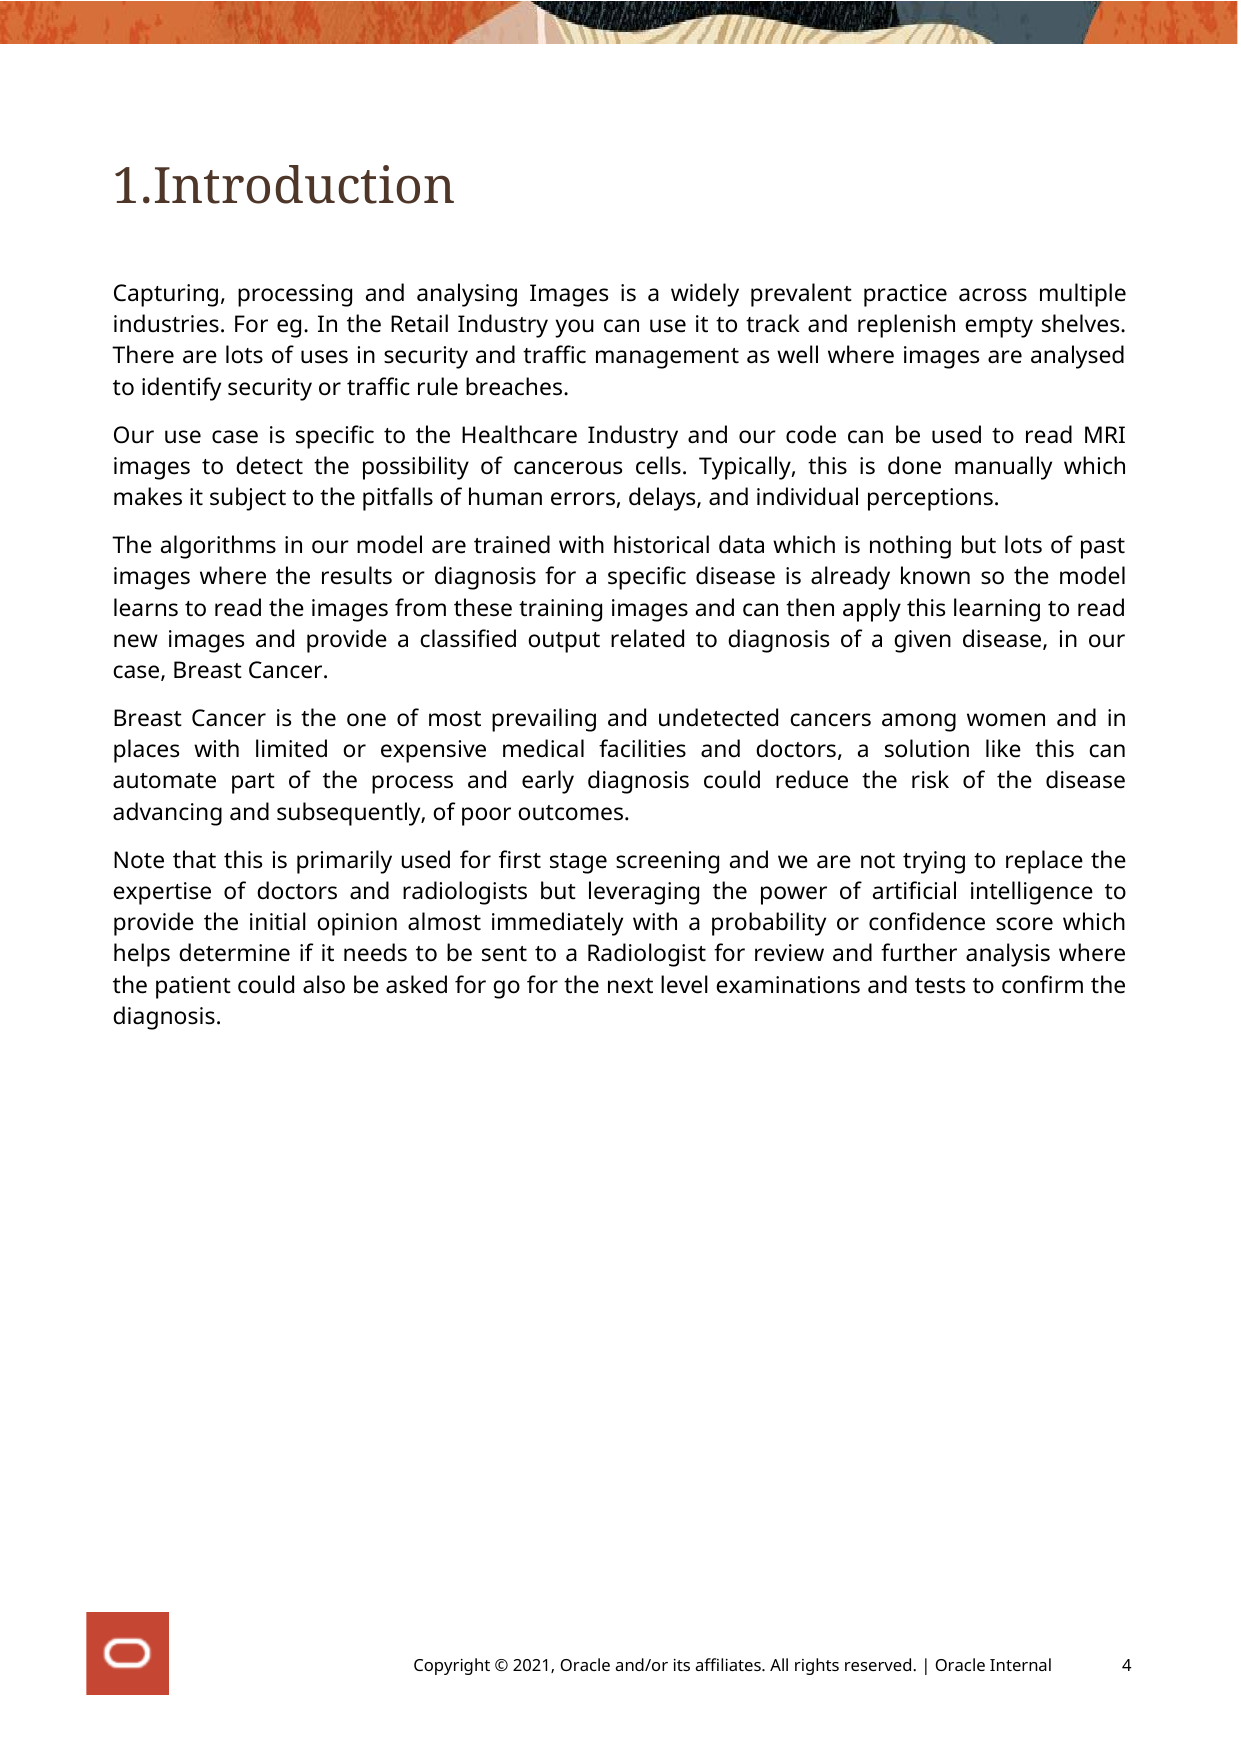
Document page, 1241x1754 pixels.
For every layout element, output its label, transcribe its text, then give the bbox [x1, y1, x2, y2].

text Our use case is specific to the Healthcare Industry and our code can be used to read MRI images to detect the possibility of cancerous cells. Typically, this is done manually which makes it subject to the pitfalls of human errors, delays, and individual perceptions. [112, 419, 1128, 512]
text The algorithms in our model are trained with historical data which is nothing but lots of past images where the results or diagnosis for a specific disease is already known so the model learns to read the images from these training images and can then apply this learning to read new images and provide a classified output related to diagnosis of a given disease, in our case, Breast Cancer. [112, 529, 1128, 685]
picture [86, 1612, 169, 1695]
text Breast Cancer is the one of most prevailing and undetected cancers among women and in places with limited or expensive medical facilities and doctors, a solution like this can automate part of the process and early diagnosis could reduce the risk of the disease advancing and subsequently, of poor outcomes. [112, 702, 1128, 827]
picture [0, 1, 1238, 44]
text Capturing, processing and analysing Images is a widely prevalent practice across multiple industries. For eg. In the Retail Industry you can use it to track and replenish empty shelves. There are lots of uses in security and traffic management as well where images are analysed to identify security or traffic rule breaches. [112, 277, 1128, 402]
subtitle 1.Introduction [112, 150, 1128, 218]
text Note that this is primarily used for first stage screening and we are not trying to replace the expertise of doctors and radiologists but leveraging the power of artificial intelligence to provide the initial opinion almost immediately with a probability or confidence score which helps determine if it needs to be sent to a Radiologist for review and further analysis where the patient could also be asked for go for the next level examinations and tests to confirm the diagnosis. [112, 844, 1128, 1031]
